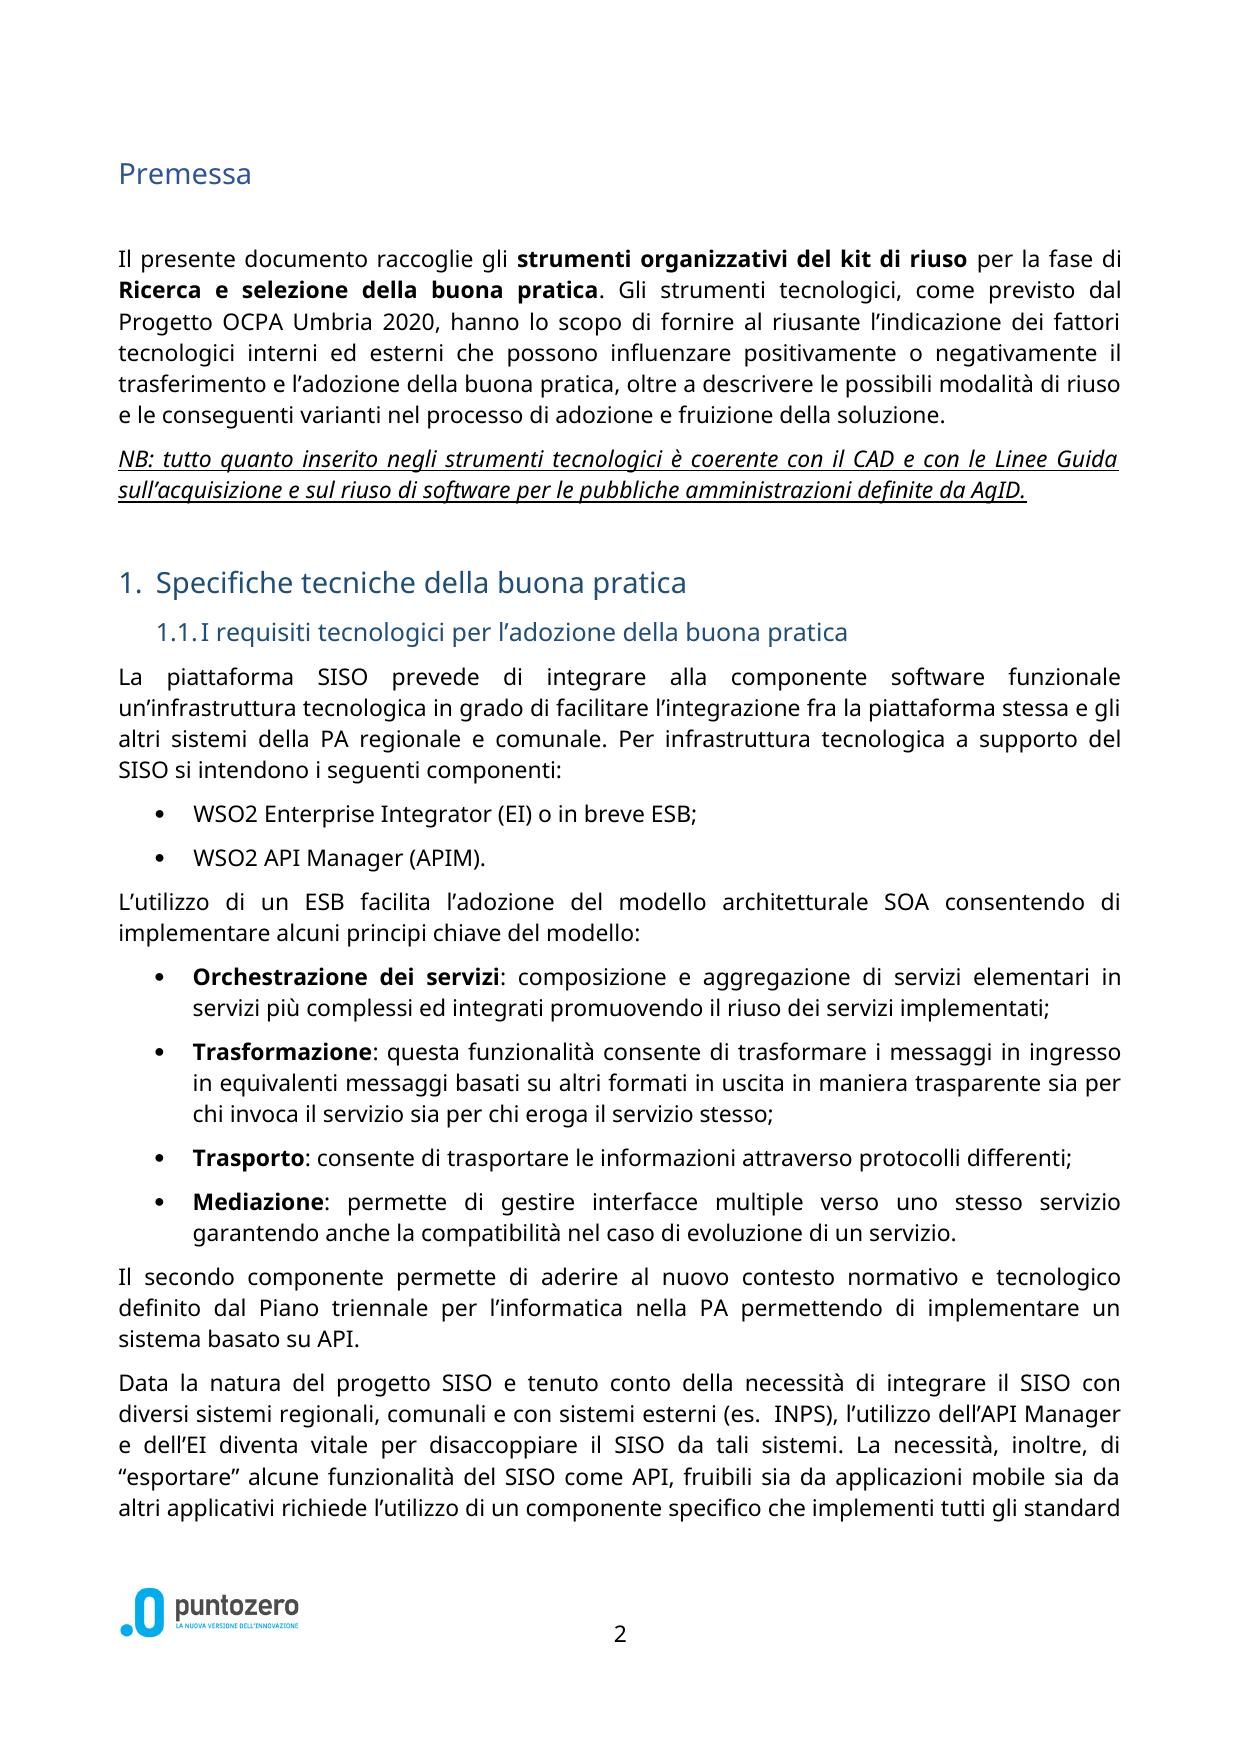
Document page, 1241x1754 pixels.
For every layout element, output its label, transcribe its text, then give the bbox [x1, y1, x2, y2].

list WSO2 Enterprise Integrator (EI) o in breve ESB; [156, 798, 1122, 829]
text Il secondo componente permette di aderire al nuovo contesto normativo e tecnologico definito dal Piano triennale per l’informatica nella PA permettendo di implementare un sistema basato su API. [118, 1261, 1122, 1354]
list Mediazione: permette di gestire interfacce multiple verso uno stesso servizio garantendo anche la compatibilità nel caso di evoluzione di un servizio. [155, 1186, 1122, 1248]
list Orchestrazione dei servizi: composizione e aggregazione di servizi elementari in servizi più complessi ed integrati promuovendo il riuso dei servizi implementati; [155, 961, 1122, 1023]
subtitle Premessa [118, 153, 1122, 193]
picture [145, 1597, 154, 1628]
text La piattaforma SISO prevede di integrare alla componente software funzionale un’infrastruttura tecnologica in grado di facilitare l’integrazione fra la piattaforma stessa e gli altri sistemi della PA regionale e comunale. Per infrastruttura tecnologica a supporto del SISO si intendono i seguenti componenti: [118, 661, 1122, 786]
subtitle I requisiti tecnologici per l’adozione della buona pratica [156, 614, 1122, 648]
list WSO2 API Manager (APIM). [156, 842, 1122, 873]
subtitle Specifiche tecniche della buona pratica [118, 562, 1122, 602]
picture [118, 1585, 300, 1638]
text L’utilizzo di un ESB facilita l’adozione del modello architetturale SOA consentendo di implementare alcuni principi chiave del modello: [118, 886, 1122, 948]
text Il presente documento raccoglie gli strumenti organizzativi del kit di riuso per la fase di Ricerca e selezione della buona pratica. Gli strumenti tecnologici, come previsto dal Progetto OCPA Umbria 2020, hanno lo scopo di fornire al riusante l’indicazione dei fattori tecnologici interni ed esterni che possono influenzare positivamente o negativamente il trasferimento e l’adozione della buona pratica, oltre a descrivere le possibili modalità di riuso e le conseguenti varianti nel processo di adozione e fruizione della soluzione. [118, 243, 1122, 431]
text NB: tutto quanto inserito negli strumenti tecnologici è coerente con il CAD e con le Linee Guida sull’acquisizione e sul riuso di software per le pubbliche amministrazioni definite da AgID. [118, 443, 1122, 506]
list Trasformazione: questa funzionalità consente di trasformare i messaggi in ingresso in equivalenti messaggi basati su altri formati in uscita in maniera trasparente sia per chi invoca il servizio sia per chi eroga il servizio stesso; [155, 1036, 1122, 1129]
list Trasporto: consente di trasportare le informazioni attraverso protocolli differenti; [155, 1142, 1122, 1173]
